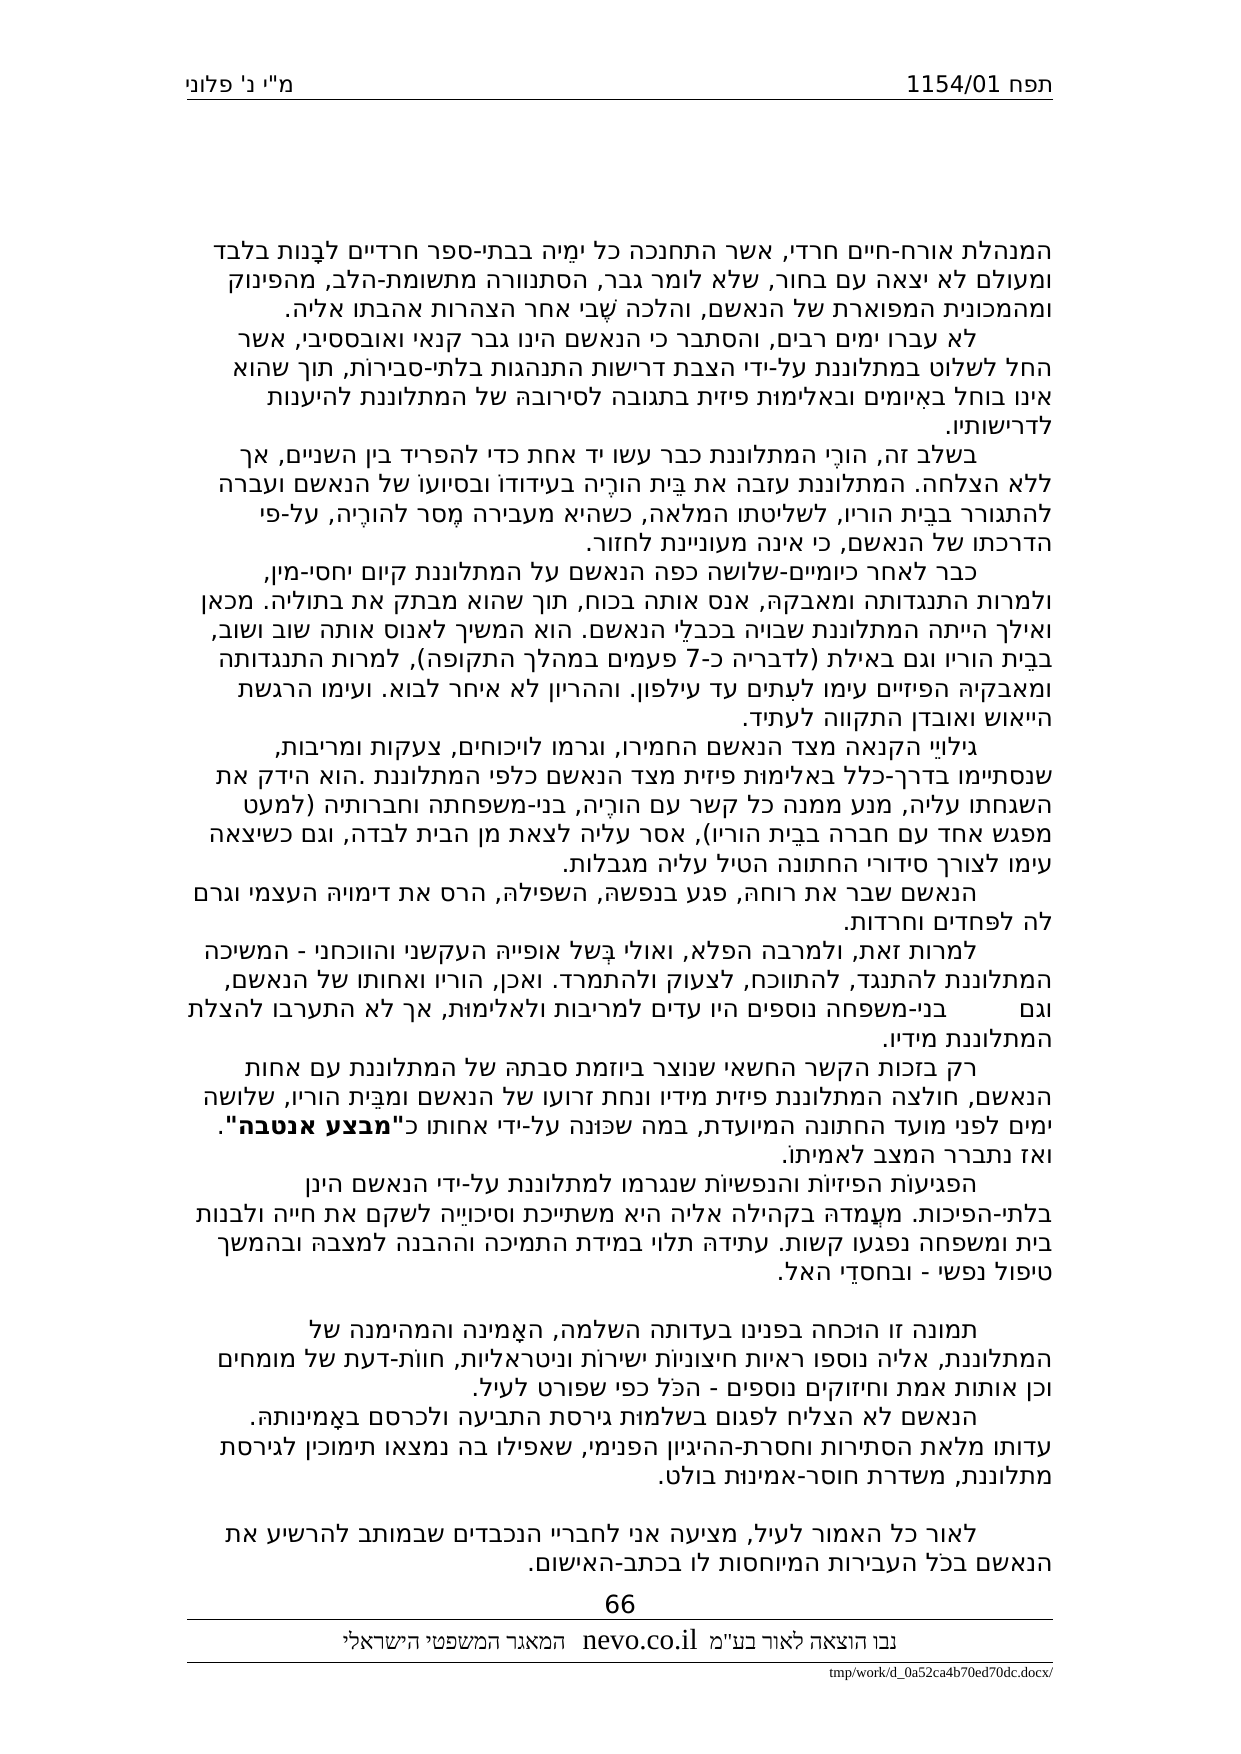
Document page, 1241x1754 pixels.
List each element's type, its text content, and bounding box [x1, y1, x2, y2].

text תמונה זו הוּכחה בפנינו בעדותה השלמה, האָמינה והמהימנה של המתלוננת, אליה נוספו ראיות חיצוניוֹת ישירוֹת וניטראליות, חווֹת-דעת של מומחים וכן אותות אמת וחיזוקים נוספים - הכֹּל כפי שפורט לעיל. [187, 1315, 1053, 1402]
text רק בזכות הקשר החשאי שנוצר ביוזמת סבתהּ של המתלוננת עם אחות הנאשם, חולצה המתלוננת פיזית מידיו ונחת זרועו של הנאשם ומבֵּית הוריו, שלושה ימים לפני מועד החתונה המיועדת, במה שכּוּנה על-ידי אחותו כ"מבצע אנטבה". ואז נתברר המצב לאמיתוֹ. [187, 1053, 1053, 1169]
text הנאשם לא הצליח לפגום בשלמוּת גירסת התביעה ולכרסם באָמינותהּ. עדותו מלאת הסתירות וחסרת-ההיגיון הפנימי, שאפילו בה נמצאו תימוכין לגירסת מתלוננת, משדרת חוסר-אמינוּת בולט. [187, 1402, 1053, 1490]
text כבר לאחר כיומיים-שלושה כפה הנאשם על המתלוננת קיום יחסי-מין, ולמרות התנגדותה ומאבקהּ, אנס אותה בכוח, תוך שהוא מבתק את בתוליה. מכאן ואילך הייתה המתלוננת שבויה בכבלֵי הנאשם. הוא המשיך לאנוס אותה שוב ושוב, בבֵית הוריו וגם באילת (לדבריה כ-7 פעמים במהלך התקופה), למרות התנגדותה ומאבקיהּ הפיזיים עימו לעִתים עד עילפון. וההריון לא איחר לבוא. ועימו הרגשת הייאוש ואובדן התקווה לעתיד. [187, 557, 1053, 732]
text לאור כל האמור לעיל, מציעה אני לחבריי הנכבדים שבמותב להרשיע את הנאשם בכֹל העבירות המיוחסות לו בכתב-האישום. [187, 1519, 1053, 1577]
text לא עברו ימים רבים, והסתבר כי הנאשם הינו גבר קנאי ואובססיבי, אשר החל לשלוט במתלוננת על-ידי הצבת דרישות התנהגות בלתי-סבירוֹת, תוך שהוא אינו בוחל באִיומים ובאלימוּת פיזית בתגובה לסירובהּ של המתלוננת להיענות לדרישותיו. [187, 324, 1053, 440]
text גילויֵי הקנאה מצד הנאשם החמירו, וגרמו לויכוחים, צעקות ומריבות, שנסתיימו בדרך-כלל באלימוּת פיזית מצד הנאשם כלפי המתלוננת .הוא הידק את השגחתו עליה, מנע ממנה כל קשר עם הורֶיה, בני-משפחתה וחברותיה (למעט מפגש אחד עם חברה בבֵית הוריו), אסר עליה לצאת מן הבית לבדה, וגם כשיצאה עימו לצורך סידורי החתונה הטיל עליה מגבלות. [187, 732, 1053, 878]
text למרות זאת, ולמרבה הפלא, ואולי בְּשל אופייהּ העקשני והווכחני - המשיכה המתלוננת להתנגד, להתווכח, לצעוק ולהתמרד. ואכן, הוריו ואחותו של הנאשם, וגם בני-משפחה נוספים היו עדים למריבות ולאלימוּת, אך לא התערבו להצלת המתלוננת מידיו. [187, 936, 1053, 1053]
text הנאשם שבר את רוחהּ, פגע בנפשהּ, השפילהּ, הרס את דימויהּ העצמי וגרם לה לפּחדים וחרדות. [187, 878, 1053, 936]
text בשלב זה, הורֶי המתלוננת כבר עשו יד אחת כדי להפריד בין השניים, אך ללא הצלחה. המתלוננת עזבה את בֵּית הורֶיה בעידודוֹ ובסיועוֹ של הנאשם ועברה להתגורר בבֵית הוריו, לשליטתו המלאה, כשהיא מעבירה מֶסר להורֶיה, על-פי הדרכתו של הנאשם, כי אינה מעוניינת לחזור. [187, 440, 1053, 557]
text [187, 236, 1053, 324]
text הפגיעוֹת הפיזיוֹת והנפשיוֹת שנגרמו למתלוננת על-ידי הנאשם הינן בלתי-הפיכות. מעֲמדהּ בקהילה אליה היא משתייכת וסיכויֵיה לשקם את חייה ולבנות בית ומשפחה נפגעו קשות. עתידהּ תלוי במידת התמיכה וההבנה למצבהּ ובהמשך טיפול נפשי - ובחסדֵי האל. [187, 1169, 1053, 1286]
